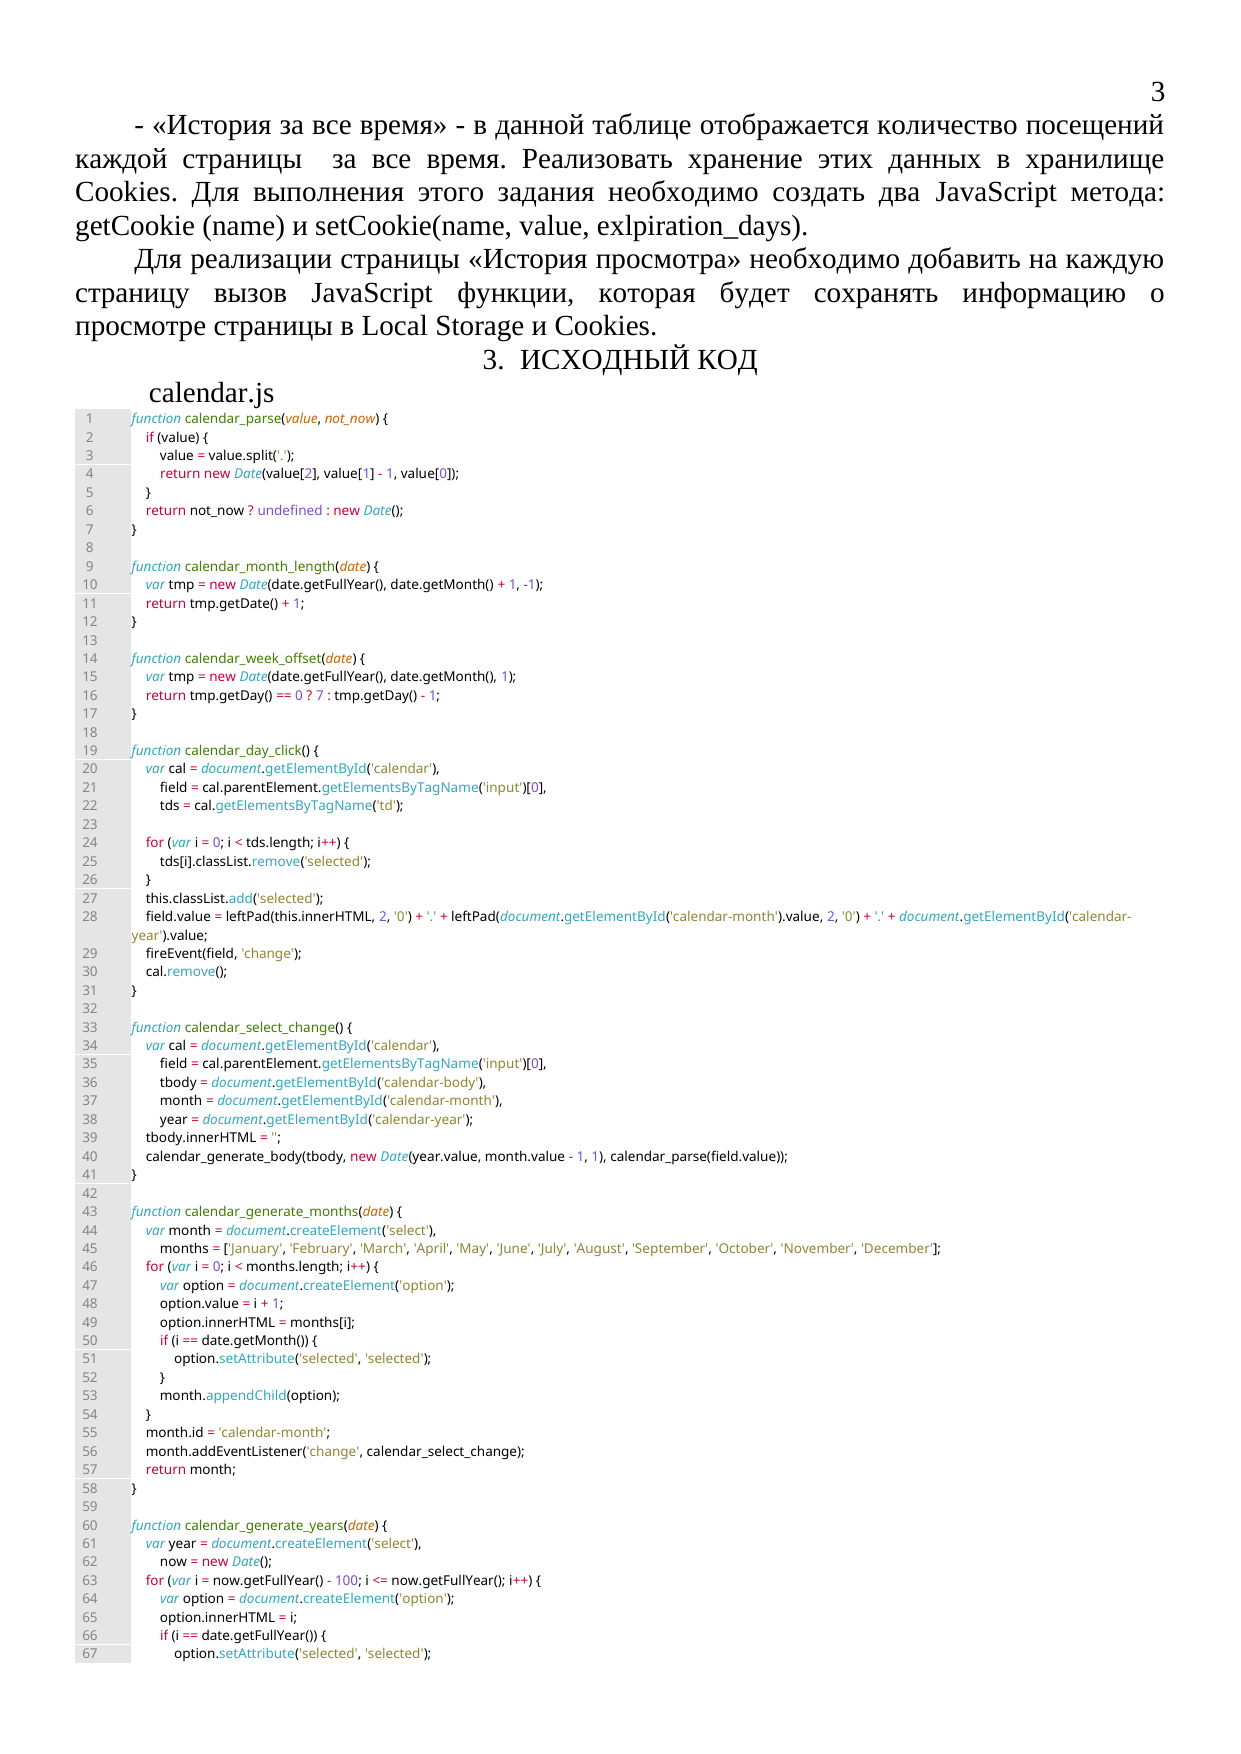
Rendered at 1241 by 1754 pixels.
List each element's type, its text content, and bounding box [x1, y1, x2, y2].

text calendar.js [75, 376, 1165, 409]
list ИСХОДНЫЙ КОД [75, 342, 1165, 376]
text - «История за все время» - в данной таблице отображается количество посещений каждой страницы за все время. Реализовать хранение этих данных в хранилище Cookies. Для выполнения этого задания необходимо создать два JavaScript метода: getCookie (name) и setCookie(name, value, exlpiration_days). [75, 107, 1165, 241]
text Для реализации страницы «История просмотра» необходимо добавить на каждую страницу вызов JavaScript функции, которая будет сохранять информацию о просмотре страницы в Local Storage и Cookies. [75, 241, 1165, 342]
